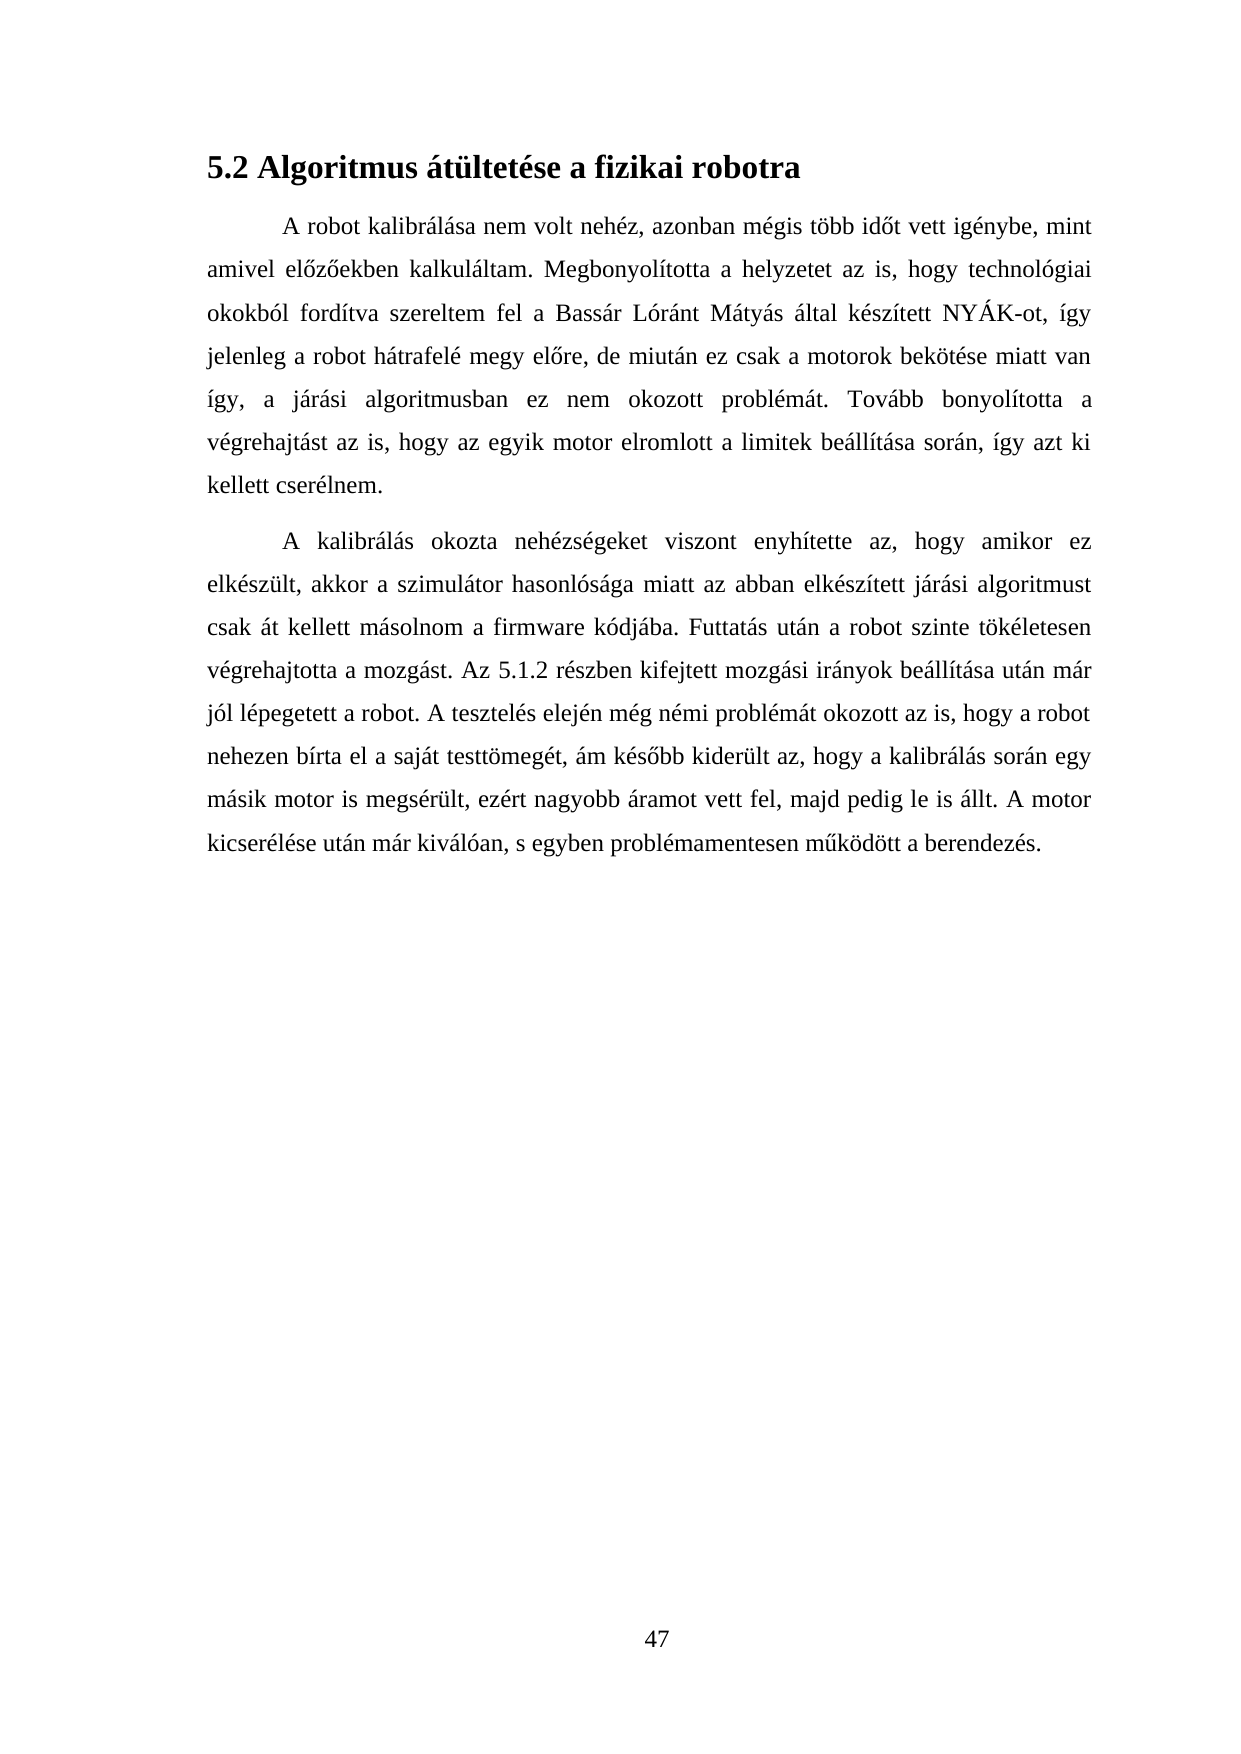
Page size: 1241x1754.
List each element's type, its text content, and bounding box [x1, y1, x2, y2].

text A robot kalibrálása nem volt nehéz, azonban mégis több időt vett igénybe, mint amivel előzőekben kalkuláltam. Megbonyolította a helyzetet az is, hogy technológiai okokból fordítva szereltem fel a Bassár Lóránt Mátyás által készített NYÁK-ot, így jelenleg a robot hátrafelé megy előre, de miután ez csak a motorok bekötése miatt van így, a járási algoritmusban ez nem okozott problémát. Tovább bonyolította a végrehajtást az is, hogy az egyik motor elromlott a limitek beállítása során, így azt ki kellett cserélnem. [207, 211, 1092, 499]
text A kalibrálás okozta nehézségeket viszont enyhítette az, hogy amikor ez elkészült, akkor a szimulátor hasonlósága miatt az abban elkészített járási algoritmust csak át kellett másolnom a firmware kódjába. Futtatás után a robot szinte tökéletesen végrehajtotta a mozgást. Az 5.1.2 részben kifejtett mozgási irányok beállítása után már jól lépegetett a robot. A tesztelés elején még némi problémát okozott az is, hogy a robot nehezen bírta el a saját testtömegét, ám később kiderült az, hogy a kalibrálás során egy másik motor is megsérült, ezért nagyobb áramot vett fel, majd pedig le is állt. A motor kicserélése után már kiválóan, s egyben problémamentesen működött a berendezés. [207, 526, 1092, 856]
subtitle Algoritmus átültetése a fizikai robotra [207, 148, 1092, 186]
